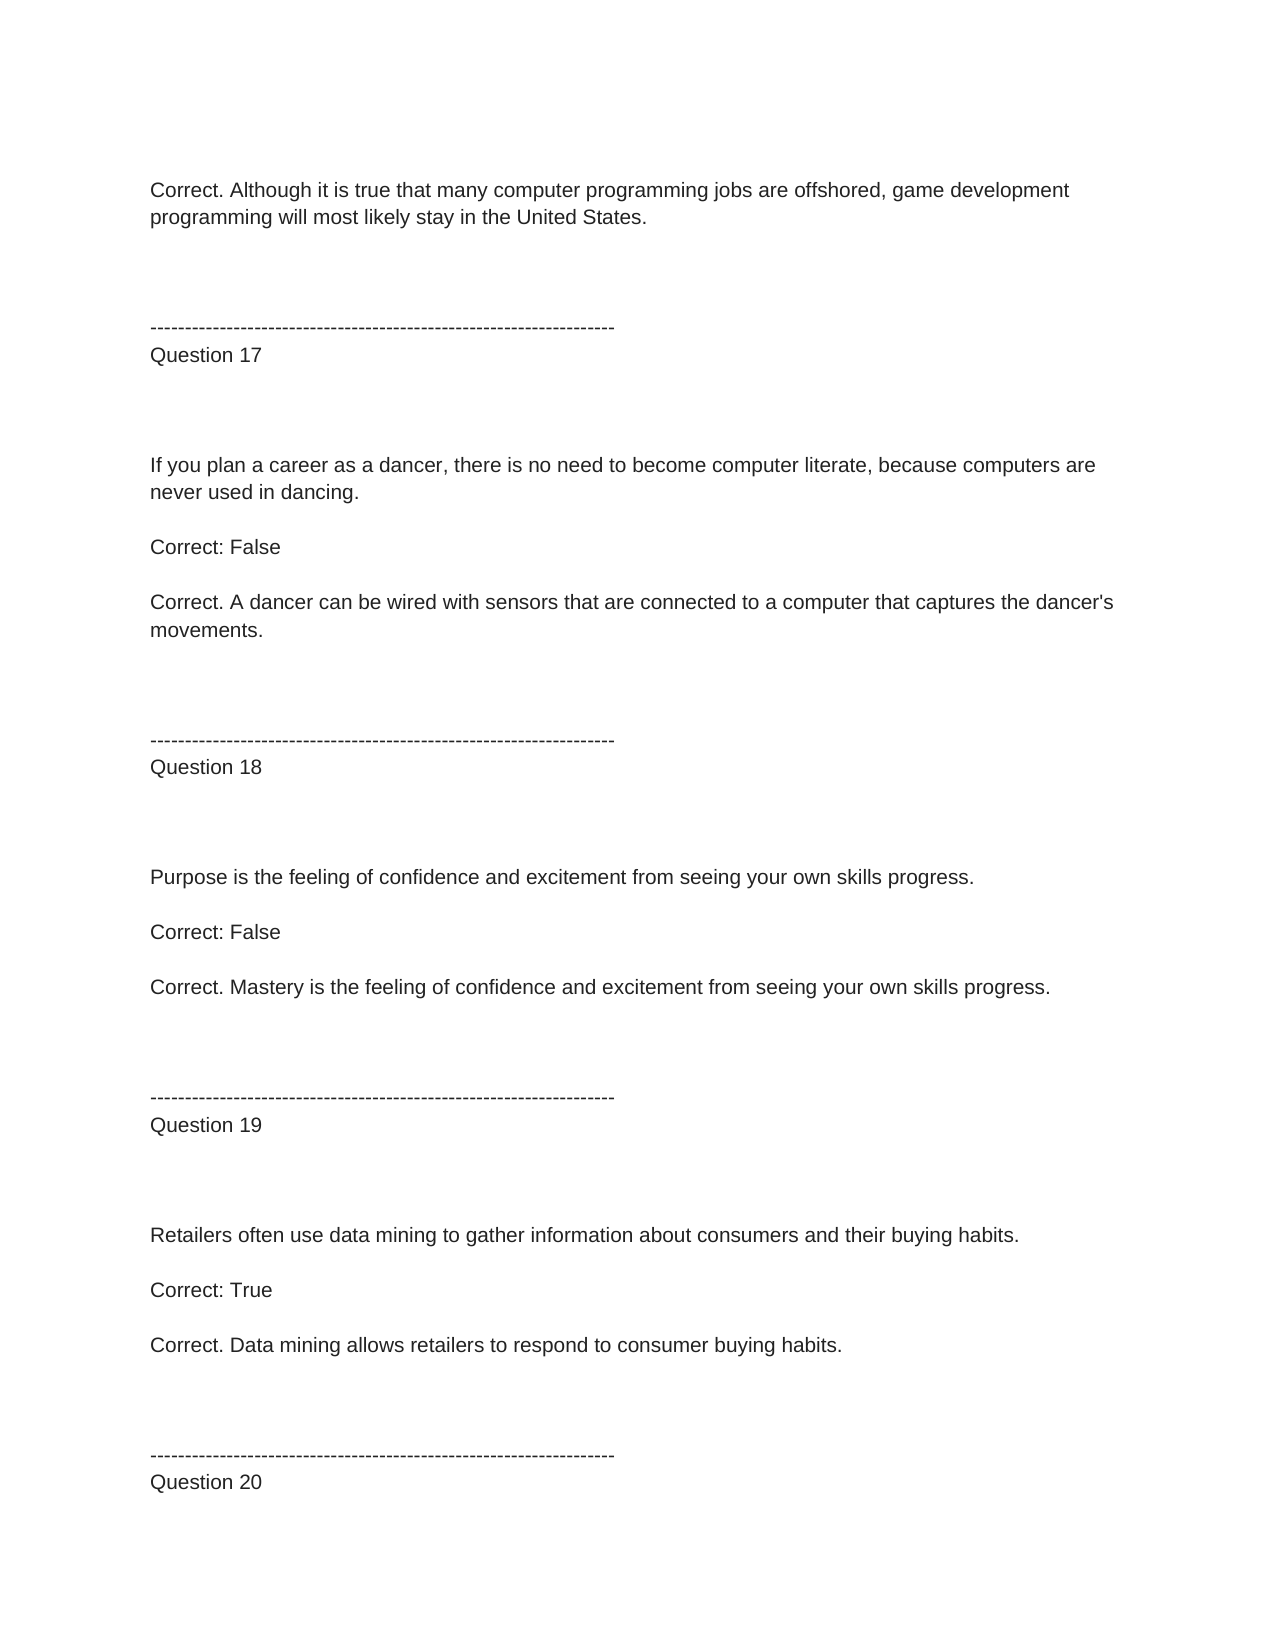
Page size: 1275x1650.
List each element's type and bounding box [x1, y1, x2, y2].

text [150, 150, 1125, 1494]
